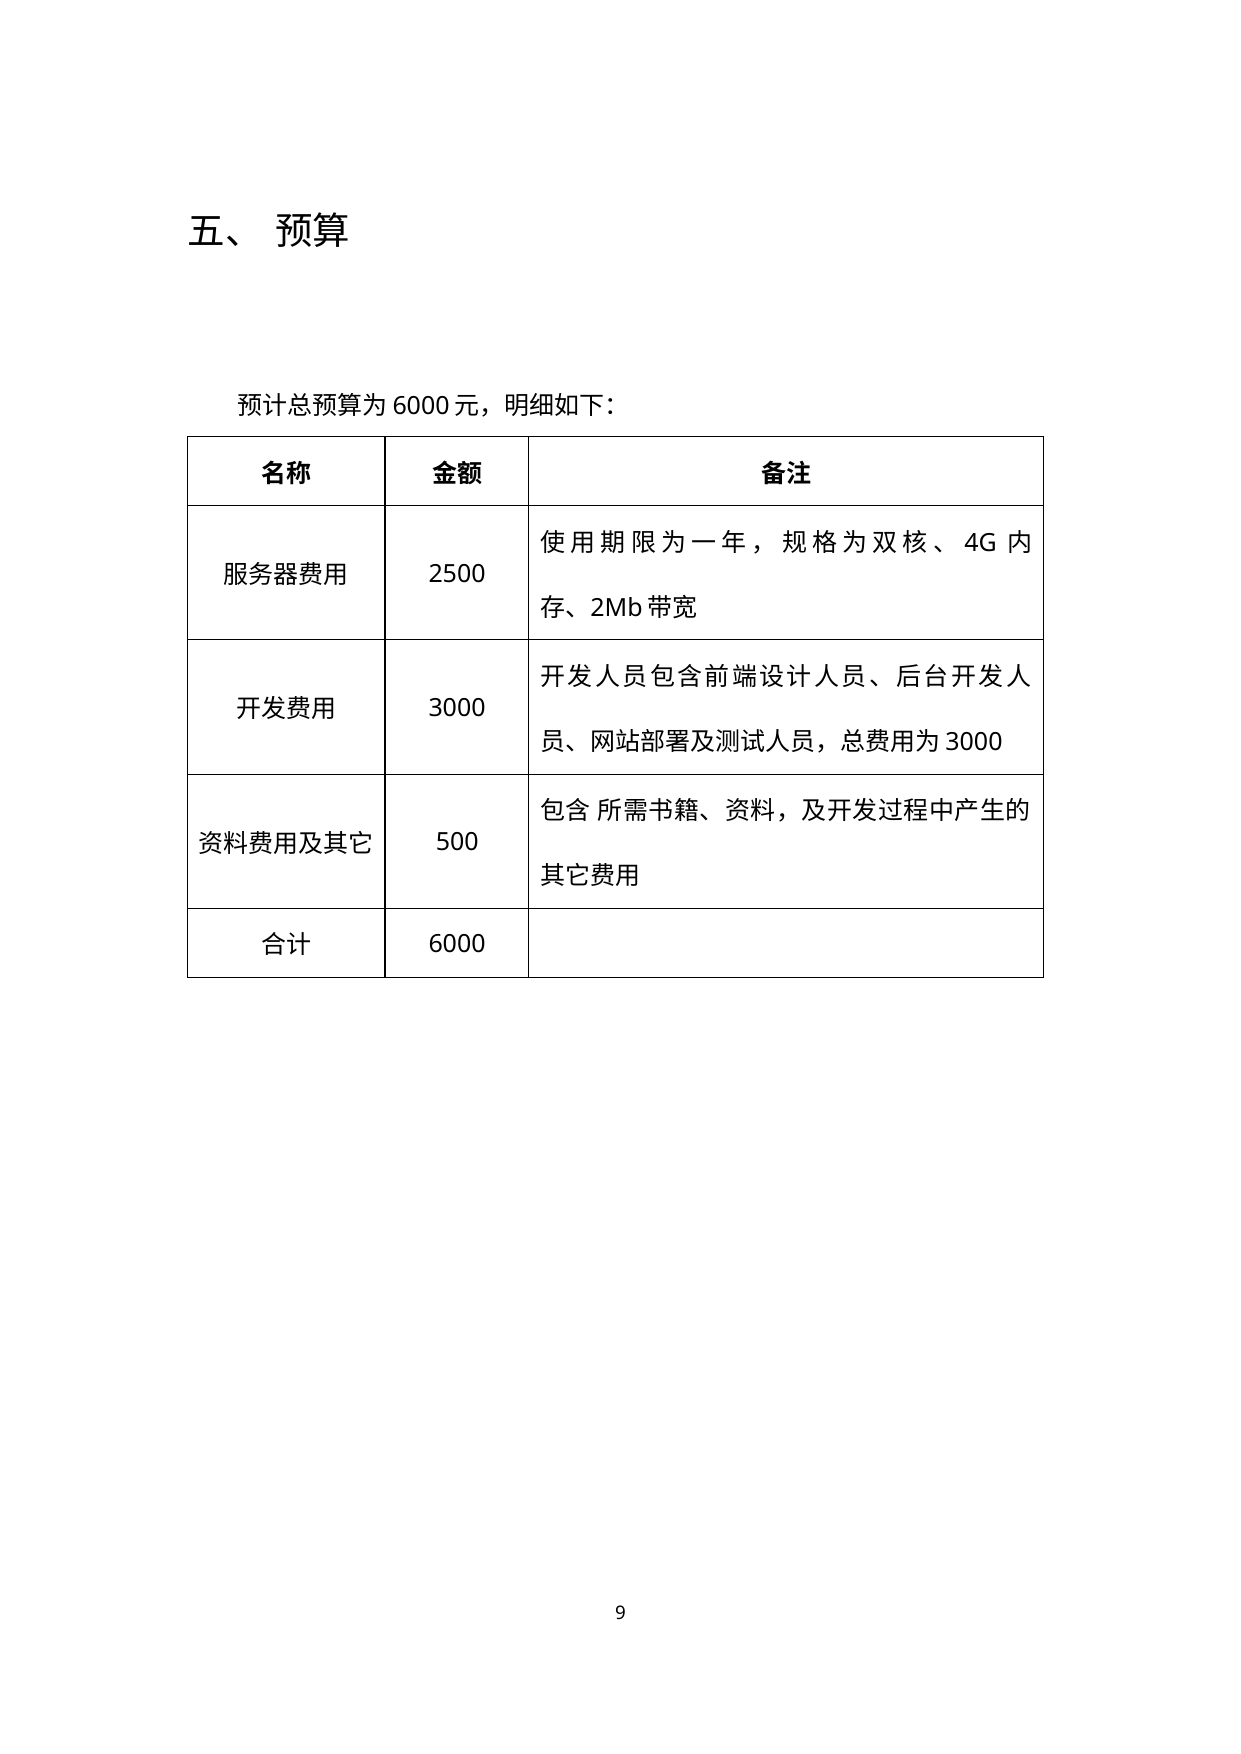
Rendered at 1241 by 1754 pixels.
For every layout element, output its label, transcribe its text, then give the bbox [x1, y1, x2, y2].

table_header 金额 [386, 437, 528, 505]
table_cell 资料费用及其它 [188, 775, 384, 908]
table_cell 开发人员包含前端设计人员、后台开发人员、网站部署及测试人员，总费用为3000 [529, 640, 1043, 773]
table_cell 开发费用 [188, 640, 384, 773]
text 预计总预算为6000元，明细如下： [187, 371, 1053, 436]
table_header 名称 [188, 437, 384, 505]
table_cell 3000 [386, 640, 528, 773]
table_cell 合计 [188, 909, 384, 977]
table_cell 包含 所需书籍、资料，及开发过程中产生的其它费用 [529, 775, 1043, 908]
table_cell 6000 [386, 909, 528, 977]
table_header 备注 [529, 437, 1043, 505]
table_cell 500 [386, 775, 528, 908]
table_cell 服务器费用 [188, 506, 384, 639]
table_cell [529, 909, 1043, 977]
subtitle 预算 [187, 195, 1053, 260]
table_cell 2500 [386, 506, 528, 639]
table_cell 使用期限为一年，规格为双核、4G内存、2Mb带宽 [529, 506, 1043, 639]
